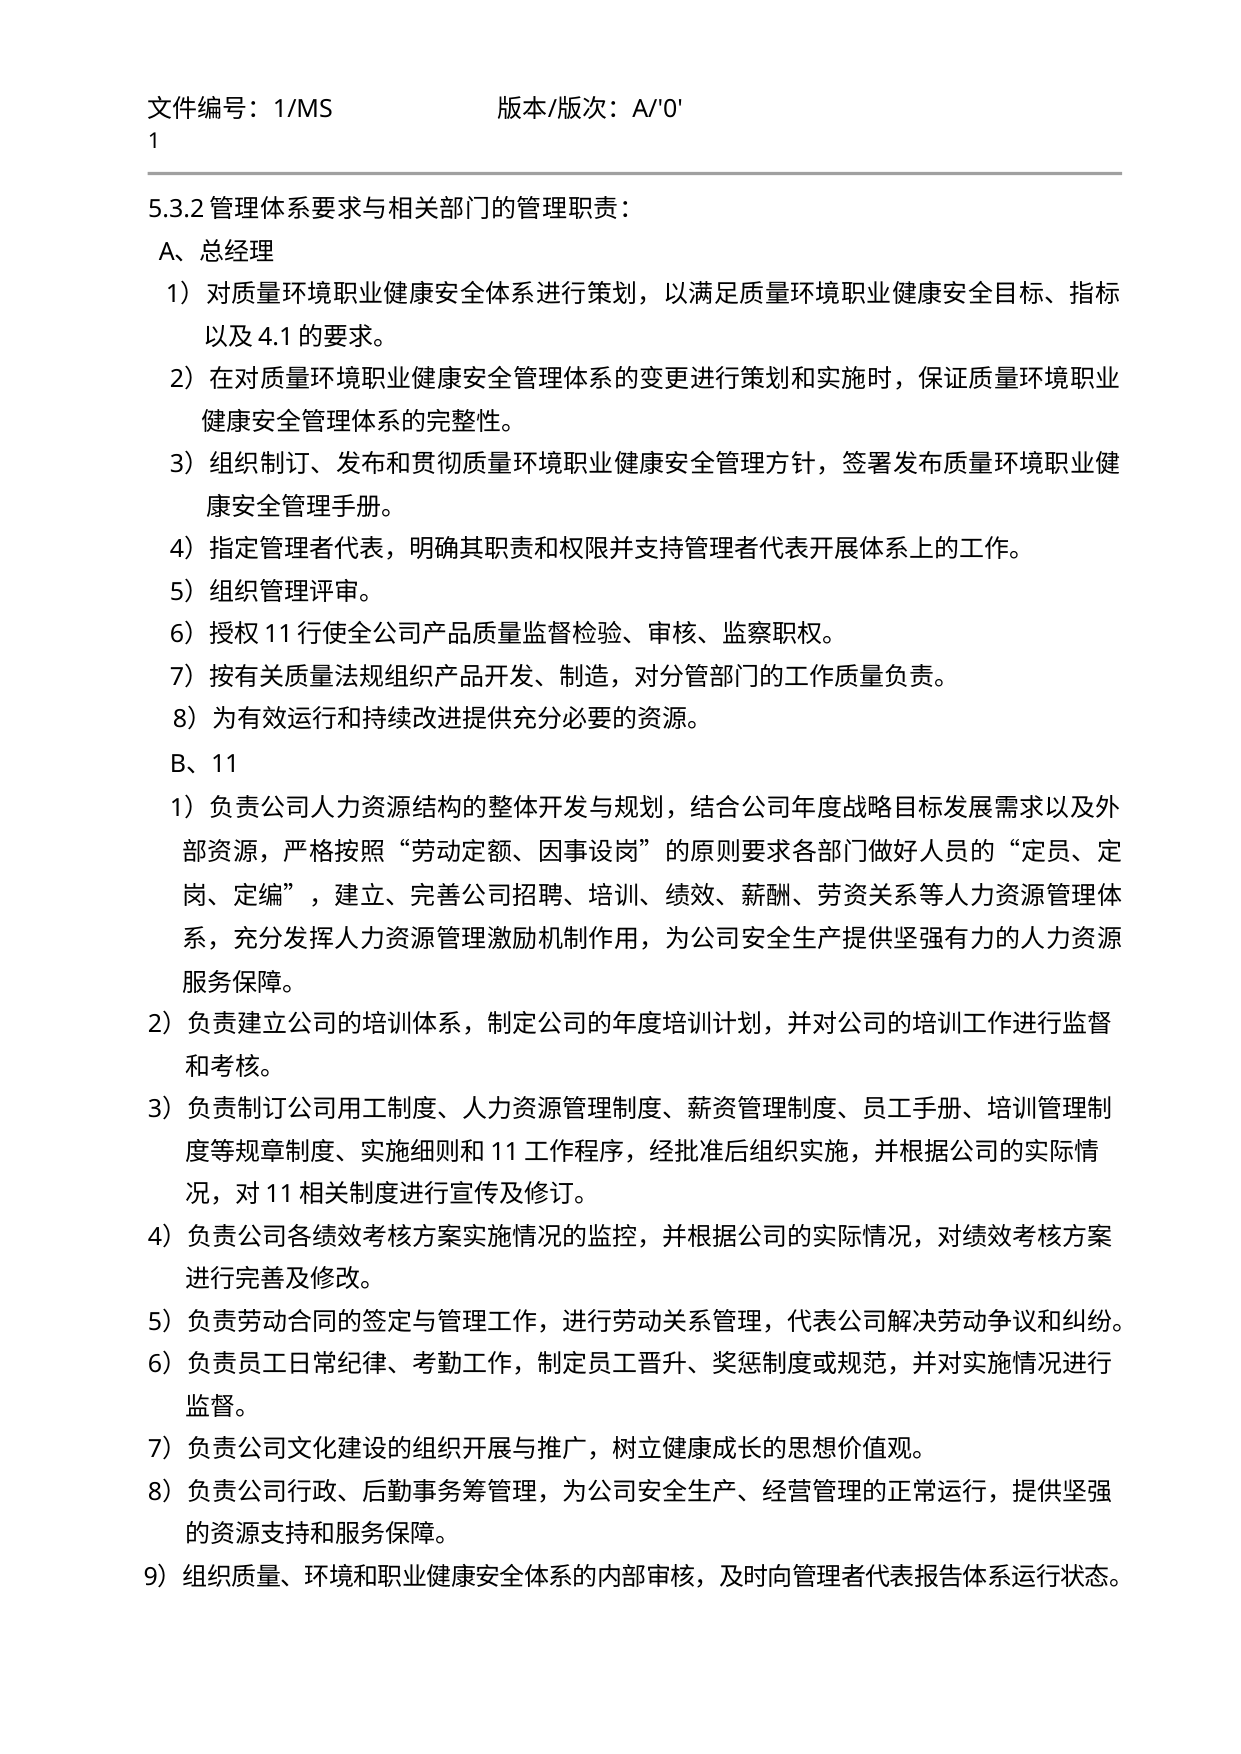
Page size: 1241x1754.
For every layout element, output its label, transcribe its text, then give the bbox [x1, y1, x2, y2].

text A、总经理 [159, 228, 1122, 270]
text 6）授权11行使全公司产品质量监督检验、审核、监察职权。 [169, 610, 1122, 653]
text 3）组织制订、发布和贯彻质量环境职业健康安全管理方针，签署发布质量环境职业健康安全管理手册。 [169, 440, 1122, 525]
text 9）组织质量、环境和职业健康安全体系的内部审核，及时向管理者代表报告体系运行状态。 [143, 1553, 1122, 1595]
text 6）负责员工日常纪律、考勤工作，制定员工晋升、奖惩制度或规范，并对实施情况进行监督。 [148, 1340, 1122, 1425]
text 3）负责制订公司用工制度、人力资源管理制度、薪资管理制度、员工手册、培训管理制度等规章制度、实施细则和11工作程序，经批准后组织实施，并根据公司的实际情况，对11相关制度进行宣传及修订。 [148, 1085, 1122, 1213]
text 4）指定管理者代表，明确其职责和权限并支持管理者代表开展体系上的工作。 [169, 525, 1122, 568]
text B、11 [169, 738, 1122, 782]
text 4）负责公司各绩效考核方案实施情况的监控，并根据公司的实际情况，对绩效考核方案进行完善及修改。 [148, 1213, 1122, 1298]
text 7）按有关质量法规组织产品开发、制造，对分管部门的工作质量负责。 [169, 653, 1122, 695]
text 8）为有效运行和持续改进提供充分必要的资源。 [148, 695, 1122, 738]
text 2）负责建立公司的培训体系，制定公司的年度培训计划，并对公司的培训工作进行监督和考核。 [148, 1000, 1122, 1085]
text 2）在对质量环境职业健康安全管理体系的变更进行策划和实施时，保证质量环境职业健康安全管理体系的完整性。 [169, 355, 1122, 440]
text 1）负责公司人力资源结构的整体开发与规划，结合公司年度战略目标发展需求以及外部资源，严格按照“劳动定额、因事设岗”的原则要求各部门做好人员的“定员、定岗、定编”，建立、完善公司招聘、培训、绩效、薪酬、劳资关系等人力资源管理体系，充分发挥人力资源管理激励机制作用，为公司安全生产提供坚强有力的人力资源服务保障。 [169, 782, 1122, 1000]
text 7）负责公司文化建设的组织开展与推广，树立健康成长的思想价值观。 [148, 1425, 1122, 1468]
text 1）对质量环境职业健康安全体系进行策划，以满足质量环境职业健康安全目标、指标以及4.1的要求。 [159, 270, 1122, 355]
text 8）负责公司行政、后勤事务筹管理，为公司安全生产、经营管理的正常运行，提供坚强的资源支持和服务保障。 [148, 1468, 1122, 1553]
text 5）负责劳动合同的签定与管理工作，进行劳动关系管理，代表公司解决劳动争议和纠纷。 [148, 1298, 1122, 1340]
text 5.3.2管理体系要求与相关部门的管理职责： [148, 185, 1122, 228]
text 5）组织管理评审。 [169, 568, 1122, 610]
